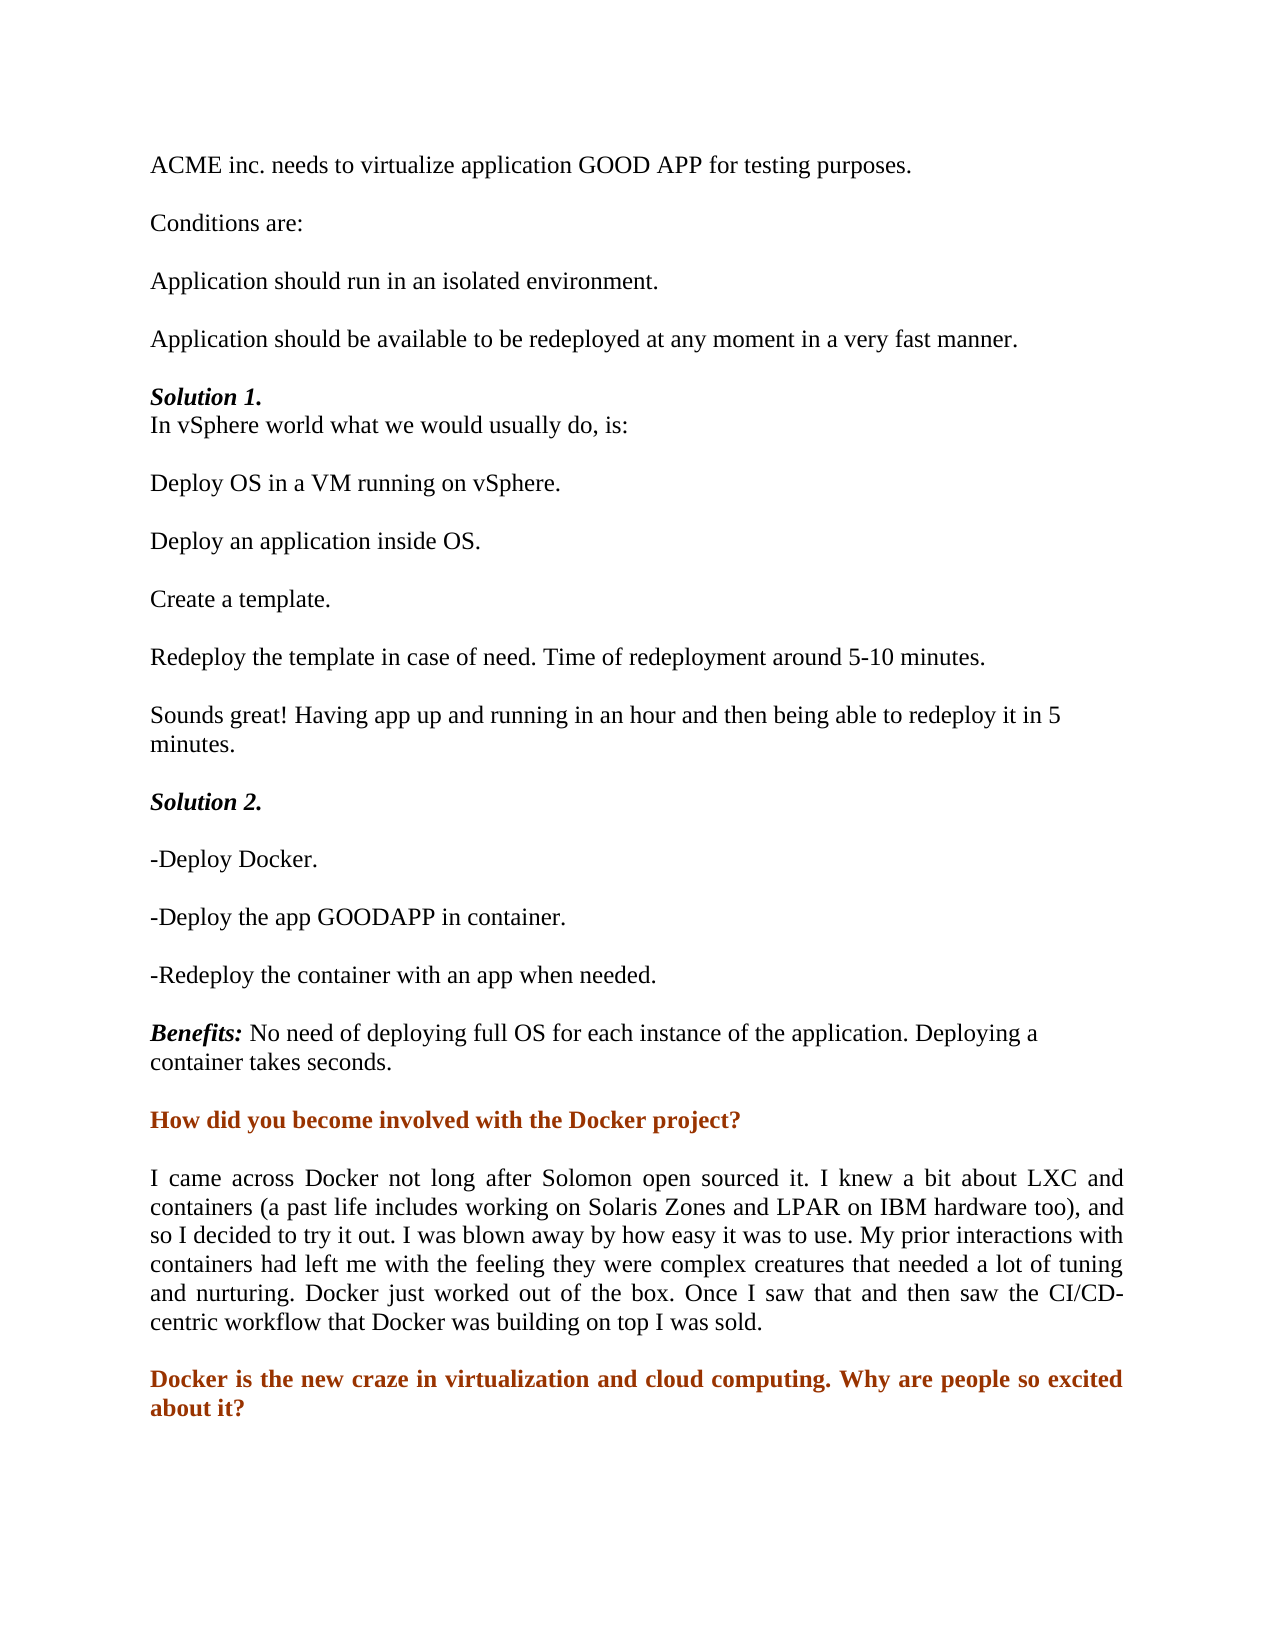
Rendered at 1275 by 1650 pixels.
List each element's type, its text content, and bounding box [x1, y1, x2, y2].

text Deploy an application inside OS. [150, 526, 1125, 555]
text Docker is the new craze in virtualization and cloud computing. Why are people so excited about it? [150, 1364, 1125, 1422]
text I came across Docker not long after Solomon open sourced it. I knew a bit about LXC and containers (a past life includes working on Solaris Zones and LPAR on IBM hardware too), and so I decided to try it out. I was blown away by how easy it was to use. My prior interactions with containers had left me with the feeling they were complex creatures that needed a lot of tuning and nurturing. Docker just worked out of the box. Once I saw that and then saw the CI/CD-centric workflow that Docker was building on top I was sold. [150, 1163, 1125, 1335]
text ACME inc. needs to virtualize application GOOD APP for testing purposes. [150, 150, 1125, 179]
text Application should run in an isolated environment. [150, 266, 1125, 294]
text -Redeploy the container with an app when needed. [150, 960, 1125, 989]
text Solution 1. In vSphere world what we would usually do, is: [150, 382, 1125, 439]
text Benefits: No need of deploying full OS for each instance of the application. Deploying a container takes seconds. [150, 1018, 1125, 1076]
text Application should be available to be redeployed at any moment in a very fast manner. [150, 324, 1125, 352]
text Sounds great! Having app up and running in an hour and then being able to redeploy it in 5 minutes. [150, 700, 1125, 757]
text Redeploy the template in case of need. Time of redeployment around 5-10 minutes. [150, 642, 1125, 671]
text Conditions are: [150, 208, 1125, 237]
text Solution 2. [150, 787, 1125, 815]
text Deploy OS in a VM running on vSphere. [150, 468, 1125, 497]
text Create a template. [150, 584, 1125, 613]
text How did you become involved with the Docker project? [150, 1105, 1125, 1134]
text -Deploy the app GOODAPP in container. [150, 902, 1125, 931]
text -Deploy Docker. [150, 844, 1125, 873]
